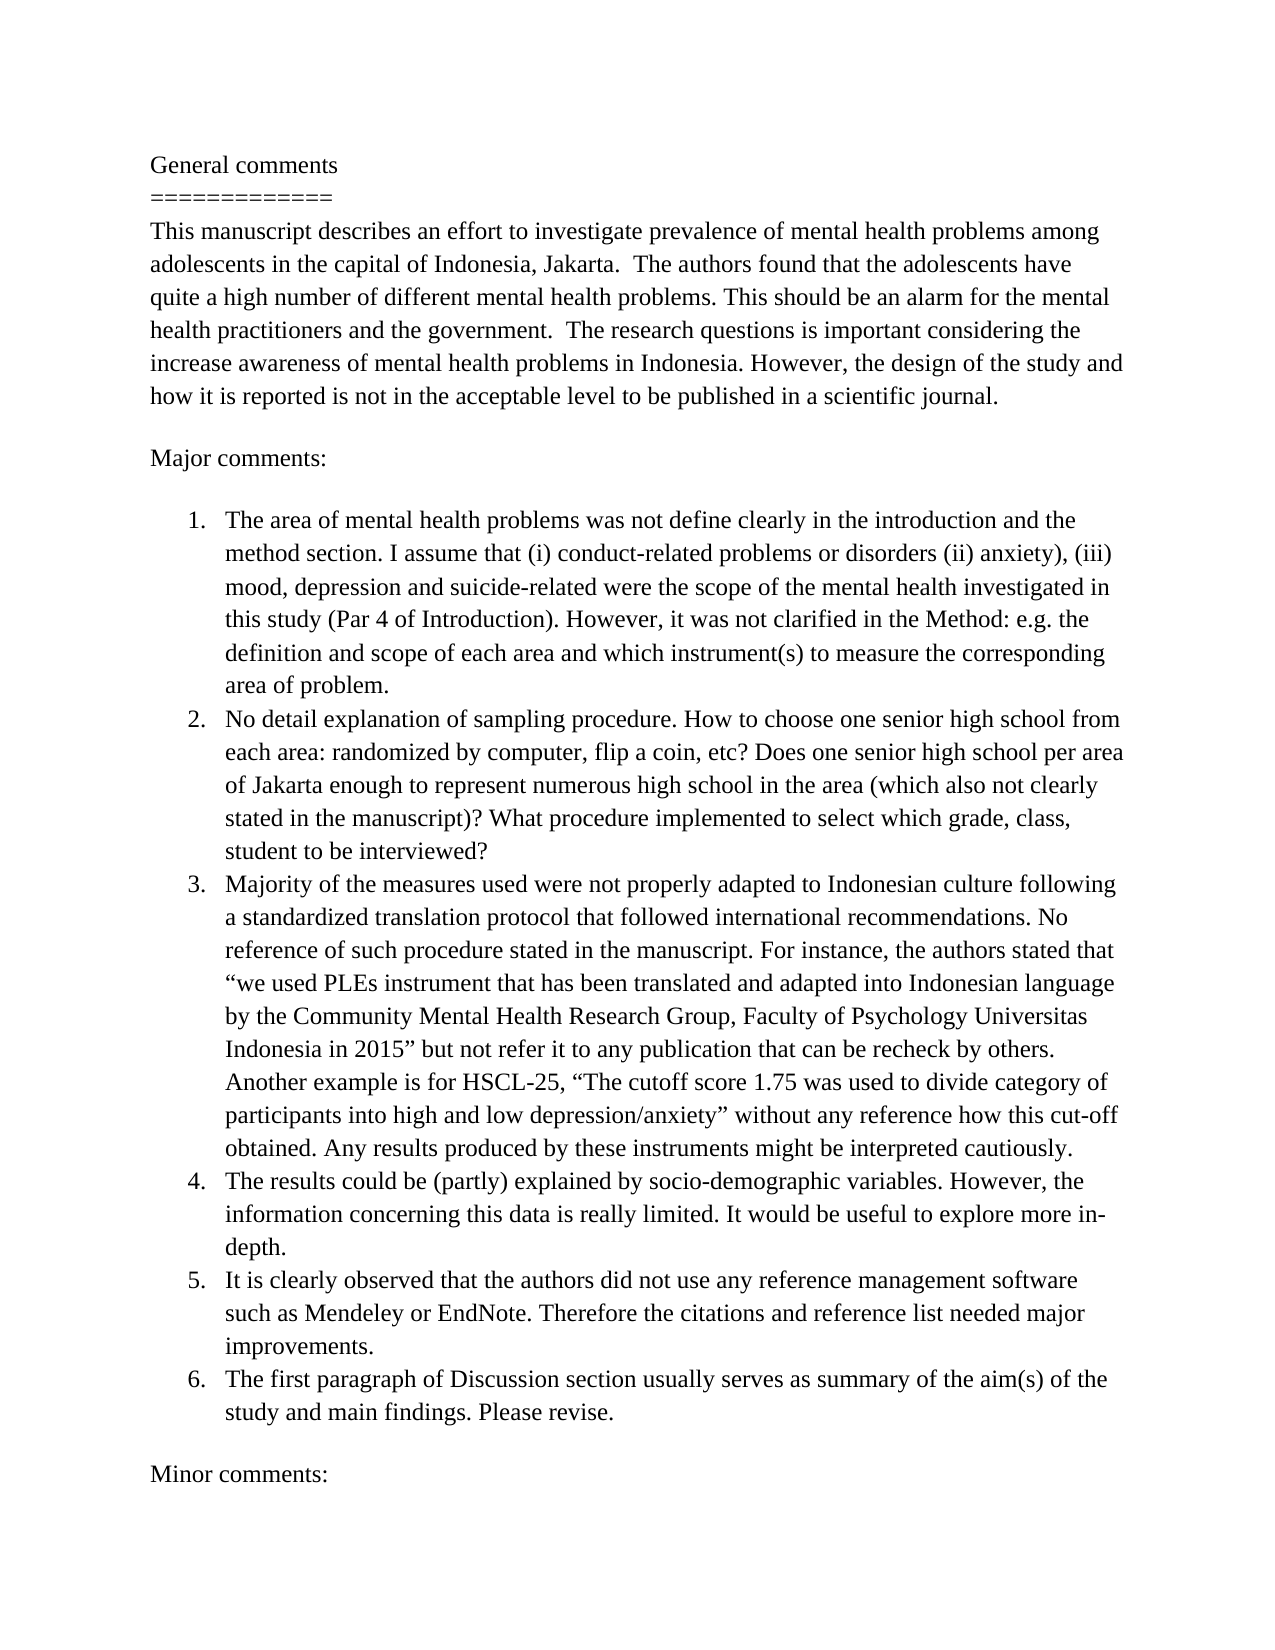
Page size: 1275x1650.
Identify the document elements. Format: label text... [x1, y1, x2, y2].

list Majority of the measures used were not properly adapted to Indonesian culture following a standardized translation protocol that followed international recommendations. No reference of such procedure stated in the manuscript. For instance, the authors stated that “we used PLEs instrument that has been translated and adapted into Indonesian language by the Community Mental Health Research Group, Faculty of Psychology Universitas Indonesia in 2015” but not refer it to any publication that can be recheck by others. Another example is for HSCL-25, “The cutoff score 1.75 was used to divide category of participants into high and low depression/anxiety” without any reference how this cut-off obtained. Any results produced by these instruments might be interpreted cautiously. [187, 927, 1125, 1220]
text Major comments: [150, 443, 1125, 472]
list The area of mental health problems was not define clearly in the introduction and the method section. I assume that (i) conduct-related problems or disorders (ii) anxiety), (iii) mood, depression and suicide-related were the scope of the mental health investigated in this study (Par 4 of Introduction). However, it was not clarified in the Method: e.g. the definition and scope of each area and which instrument(s) to measure the corresponding area of problem. [187, 506, 1125, 699]
list It is clearly observed that the authors did not use any reference management software such as Mendeley or EndNote. Therefore the citations and reference list needed major improvements. [187, 1382, 1125, 1476]
text General comments ============= This manuscript describes an effort to investigate prevalence of mental health problems among adolescents in the capital of Indonesia, Jakarta. The authors found that the adolescents have quite a high number of different mental health problems. This should be an alarm for the mental health practitioners and the government. The research questions is important considering the increase awareness of mental health problems in Indonesia. However, the design of the study and how it is reported is not in the acceptable level to be published in a scientific journal. [150, 150, 1125, 410]
list No detail explanation of sampling procedure. How to choose one senior high school from each area: randomized by computer, flip a coin, etc? Does one senior high school per area of Jakarta enough to represent numerous high school in the area (which also not clearly stated in the manuscript)? What procedure implemented to select which grade, class, student to be interviewed? [187, 733, 1125, 894]
list The results could be (partly) explained by socio-demographic variables. However, the information concerning this data is really limited. It would be useful to explore more in-depth. [187, 1253, 1125, 1348]
